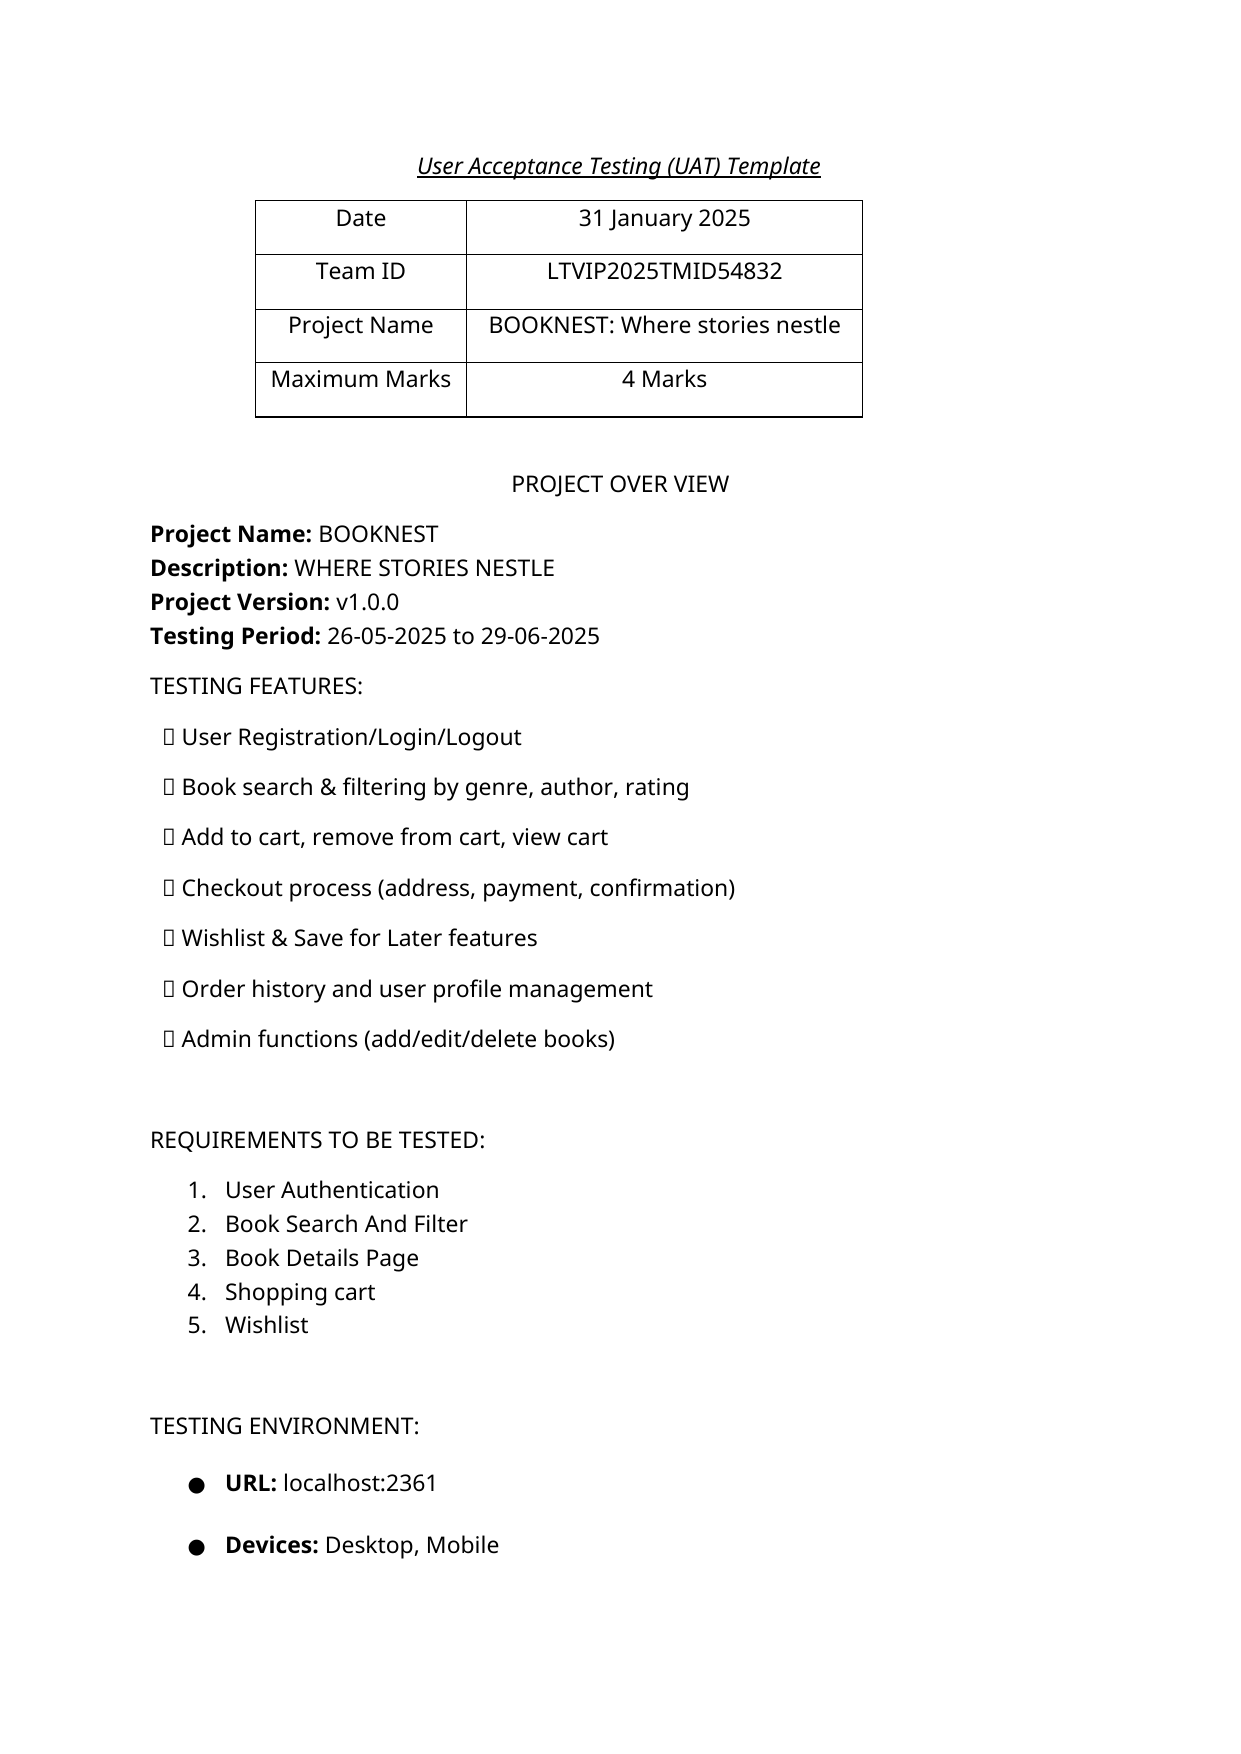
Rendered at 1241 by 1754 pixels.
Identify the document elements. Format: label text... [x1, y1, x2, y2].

list URL: localhost:2361 [187, 1460, 1090, 1503]
table_header Date [256, 201, 466, 254]
table_cell BOOKNEST: Where stories nestle [467, 310, 862, 362]
text ✅ Admin functions (add/edit/delete books) [150, 1023, 1090, 1054]
list Book Details Page [187, 1242, 1090, 1273]
list User Authentication [187, 1174, 1090, 1205]
table_cell LTVIP2025TMID54832 [467, 255, 862, 308]
table_header 31 January 2025 [467, 201, 862, 254]
table_cell Project Name [256, 310, 466, 362]
list Book Search And Filter [187, 1208, 1090, 1239]
text TESTING ENVIRONMENT: [150, 1410, 1090, 1441]
text ✅ Wishlist & Save for Later features [150, 922, 1090, 953]
list Wishlist [187, 1309, 1090, 1340]
list Devices: Desktop, Mobile [187, 1523, 1090, 1566]
table_cell Maximum Marks [256, 363, 466, 416]
text ✅ User Registration/Login/Logout [150, 720, 1090, 752]
text ✅ Book search & filtering by genre, author, rating [150, 771, 1090, 802]
text ✅ Checkout process (address, payment, confirmation) [150, 872, 1090, 903]
table_cell Team ID [256, 255, 466, 308]
text ✅ Order history and user profile management [150, 972, 1090, 1004]
table_cell 4 Marks [467, 363, 862, 416]
text TESTING FEATURES: [150, 670, 1090, 701]
text User Acceptance Testing (UAT) Template [150, 150, 1090, 181]
text PROJECT OVER VIEW [150, 468, 1090, 499]
text REQUIREMENTS TO BE TESTED: [150, 1124, 1090, 1155]
text Project Name: BOOKNEST Description: WHERE STORIES NESTLE Project Version: v1.0.0 Testing Period: 26-05-2025 to 29-06-2025 [150, 518, 1090, 651]
text ✅ Add to cart, remove from cart, view cart [150, 821, 1090, 852]
list Shopping cart [187, 1275, 1090, 1307]
